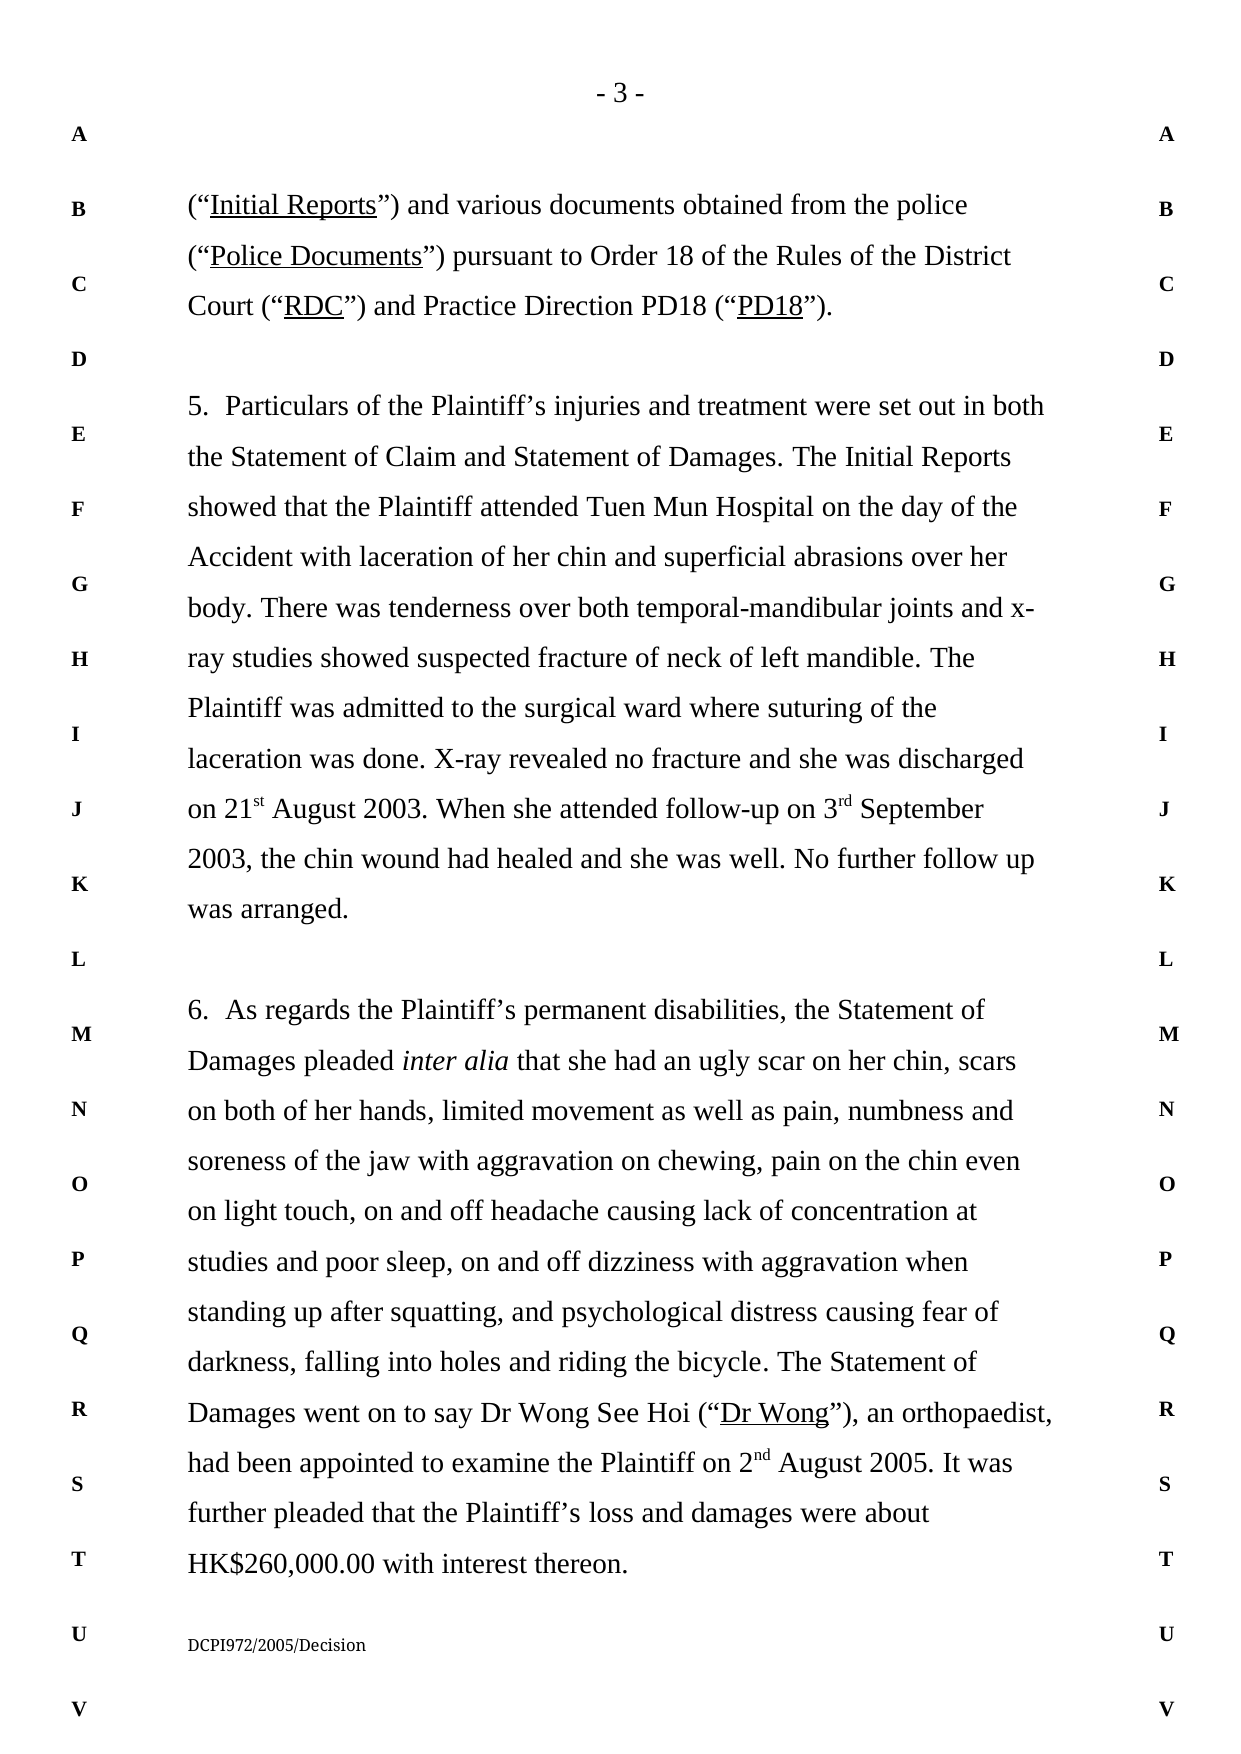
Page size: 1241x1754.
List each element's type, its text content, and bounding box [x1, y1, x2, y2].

list As regards the Plaintiff’s permanent disabilities, the Statement of Damages pleaded inter alia that she had an ugly scar on her chin, scars on both of her hands, limited movement as well as pain, numbness and soreness of the jaw with aggravation on chewing, pain on the chin even on light touch, on and off headache causing lack of concentration at studies and poor sleep, on and off dizziness with aggravation when standing up after squatting, and psychological distress causing fear of darkness, falling into holes and riding the bicycle. The Statement of Damages went on to say Dr Wong See Hoi (“Dr Wong”), an orthopaedist, had been appointed to examine the Plaintiff on 2nd August 2005. It was further pleaded that the Plaintiff’s loss and damages were about HK$260,000.00 with interest thereon. [187, 992, 1053, 1579]
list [187, 187, 1053, 322]
list Particulars of the Plaintiff’s injuries and treatment were set out in both the Statement of Claim and Statement of Damages. The Initial Reports showed that the Plaintiff attended Tuen Mun Hospital on the day of the Accident with laceration of her chin and superficial abrasions over her body. There was tenderness over both temporal-mandibular joints and x-ray studies showed suspected fracture of neck of left mandible. The Plaintiff was admitted to the surgical ward where suturing of the laceration was done. X-ray revealed no fracture and she was discharged on 21st August 2003. When she attended follow-up on 3rd September 2003, the chin wound had healed and she was well. No further follow up was arranged. [187, 389, 1053, 925]
